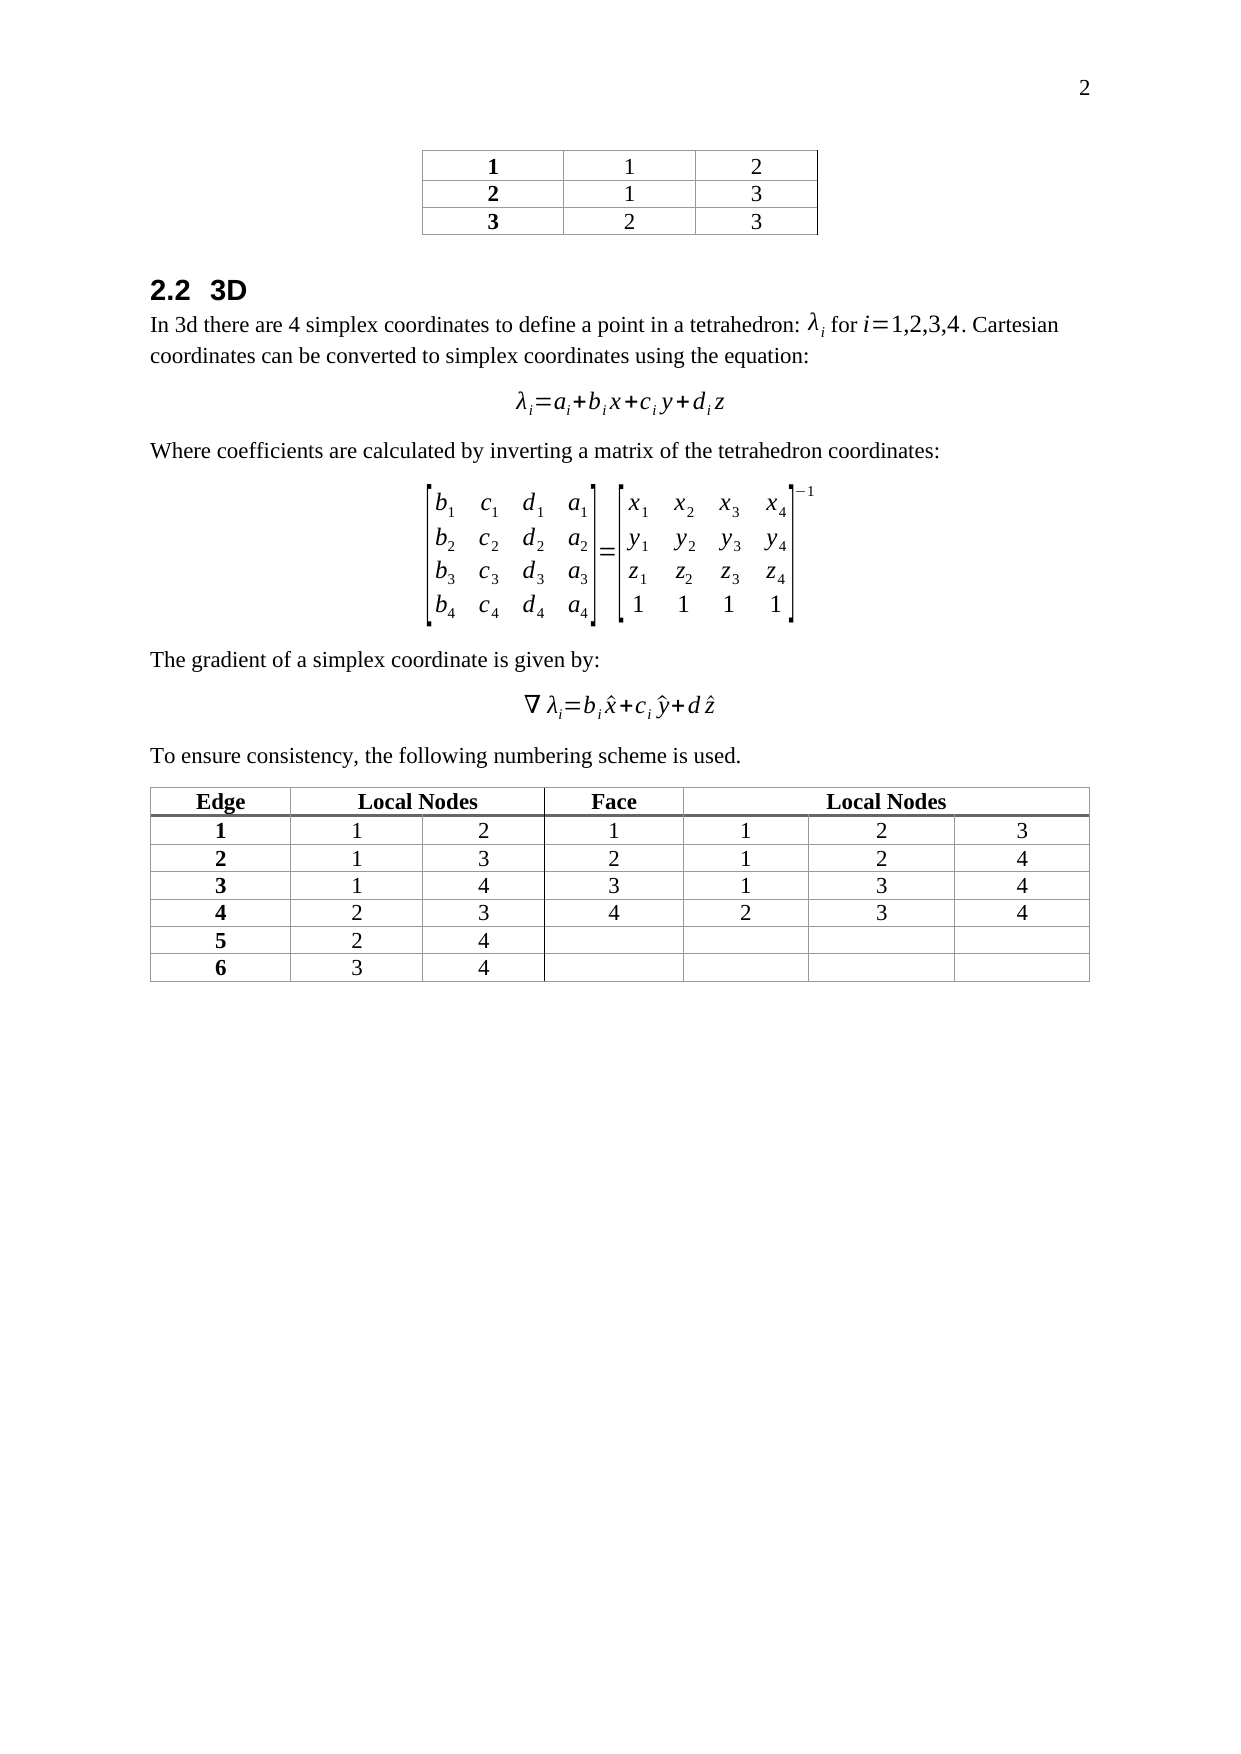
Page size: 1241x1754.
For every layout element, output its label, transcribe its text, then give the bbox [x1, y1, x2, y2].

table_cell 2 [696, 151, 817, 179]
table_cell 1 [291, 872, 422, 898]
table_cell 4 [955, 872, 1089, 898]
table_cell 1 [684, 872, 808, 898]
table_cell 3 [423, 845, 544, 871]
table_cell 2 [809, 845, 954, 871]
table_cell 4 [423, 954, 544, 981]
subtitle 3D [150, 273, 1090, 306]
table_cell 1 [545, 817, 683, 844]
table_cell 1 [291, 817, 422, 844]
table_cell 6 [151, 954, 290, 981]
table_cell 4 [955, 845, 1089, 871]
table_cell 3 [696, 181, 817, 207]
table_cell 3 [696, 208, 817, 234]
table_cell [809, 927, 954, 953]
table_cell [809, 954, 954, 981]
table_cell 4 [423, 872, 544, 898]
table_cell 3 [809, 900, 954, 926]
table_cell 1 [684, 817, 808, 844]
table_cell 3 [809, 872, 954, 898]
table_cell 4 [545, 900, 683, 926]
table_cell 2 [684, 900, 808, 926]
table_header Face [545, 788, 683, 814]
table_cell 2 [564, 208, 695, 234]
table_cell 2 [545, 845, 683, 871]
text The gradient of a simplex coordinate is given by: [150, 646, 1090, 673]
table_header Local Nodes [291, 788, 544, 814]
table_cell 4 [423, 927, 544, 953]
table_cell 5 [151, 927, 290, 953]
table_cell 3 [423, 208, 563, 234]
table_cell 2 [151, 845, 290, 871]
table_cell 2 [423, 181, 563, 207]
table_cell 3 [955, 817, 1089, 844]
table_cell 4 [955, 900, 1089, 926]
table_cell 1 [684, 845, 808, 871]
table_cell [545, 927, 683, 953]
table_cell 1 [564, 151, 695, 179]
table_cell [684, 954, 808, 981]
text To ensure consistency, the following numbering scheme is used. [150, 742, 1090, 768]
table_cell 3 [545, 872, 683, 898]
table_cell 2 [291, 927, 422, 953]
table_cell [955, 954, 1089, 981]
table_header Edge [151, 788, 290, 814]
text In 3d there are 4 simplex coordinates to define a point in a tetrahedron: for . Cartesian coordinates can be converted to simplex coordinates using the equation: [150, 309, 1090, 369]
table_cell 3 [423, 900, 544, 926]
table_cell 4 [151, 900, 290, 926]
table_cell 2 [809, 817, 954, 844]
table_cell [684, 927, 808, 953]
table_cell 1 [291, 845, 422, 871]
table_cell [545, 954, 683, 981]
table_cell [955, 927, 1089, 953]
table_cell 3 [151, 872, 290, 898]
table_cell 2 [423, 817, 544, 844]
text Where coefficients are calculated by inverting a matrix of the tetrahedron coordinates: [150, 438, 1090, 464]
table_cell 3 [291, 954, 422, 981]
table_cell 2 [291, 900, 422, 926]
table_header Local Nodes [684, 788, 1089, 814]
table_cell 1 [564, 181, 695, 207]
table_cell 1 [151, 817, 290, 844]
table_cell 1 [423, 151, 563, 179]
